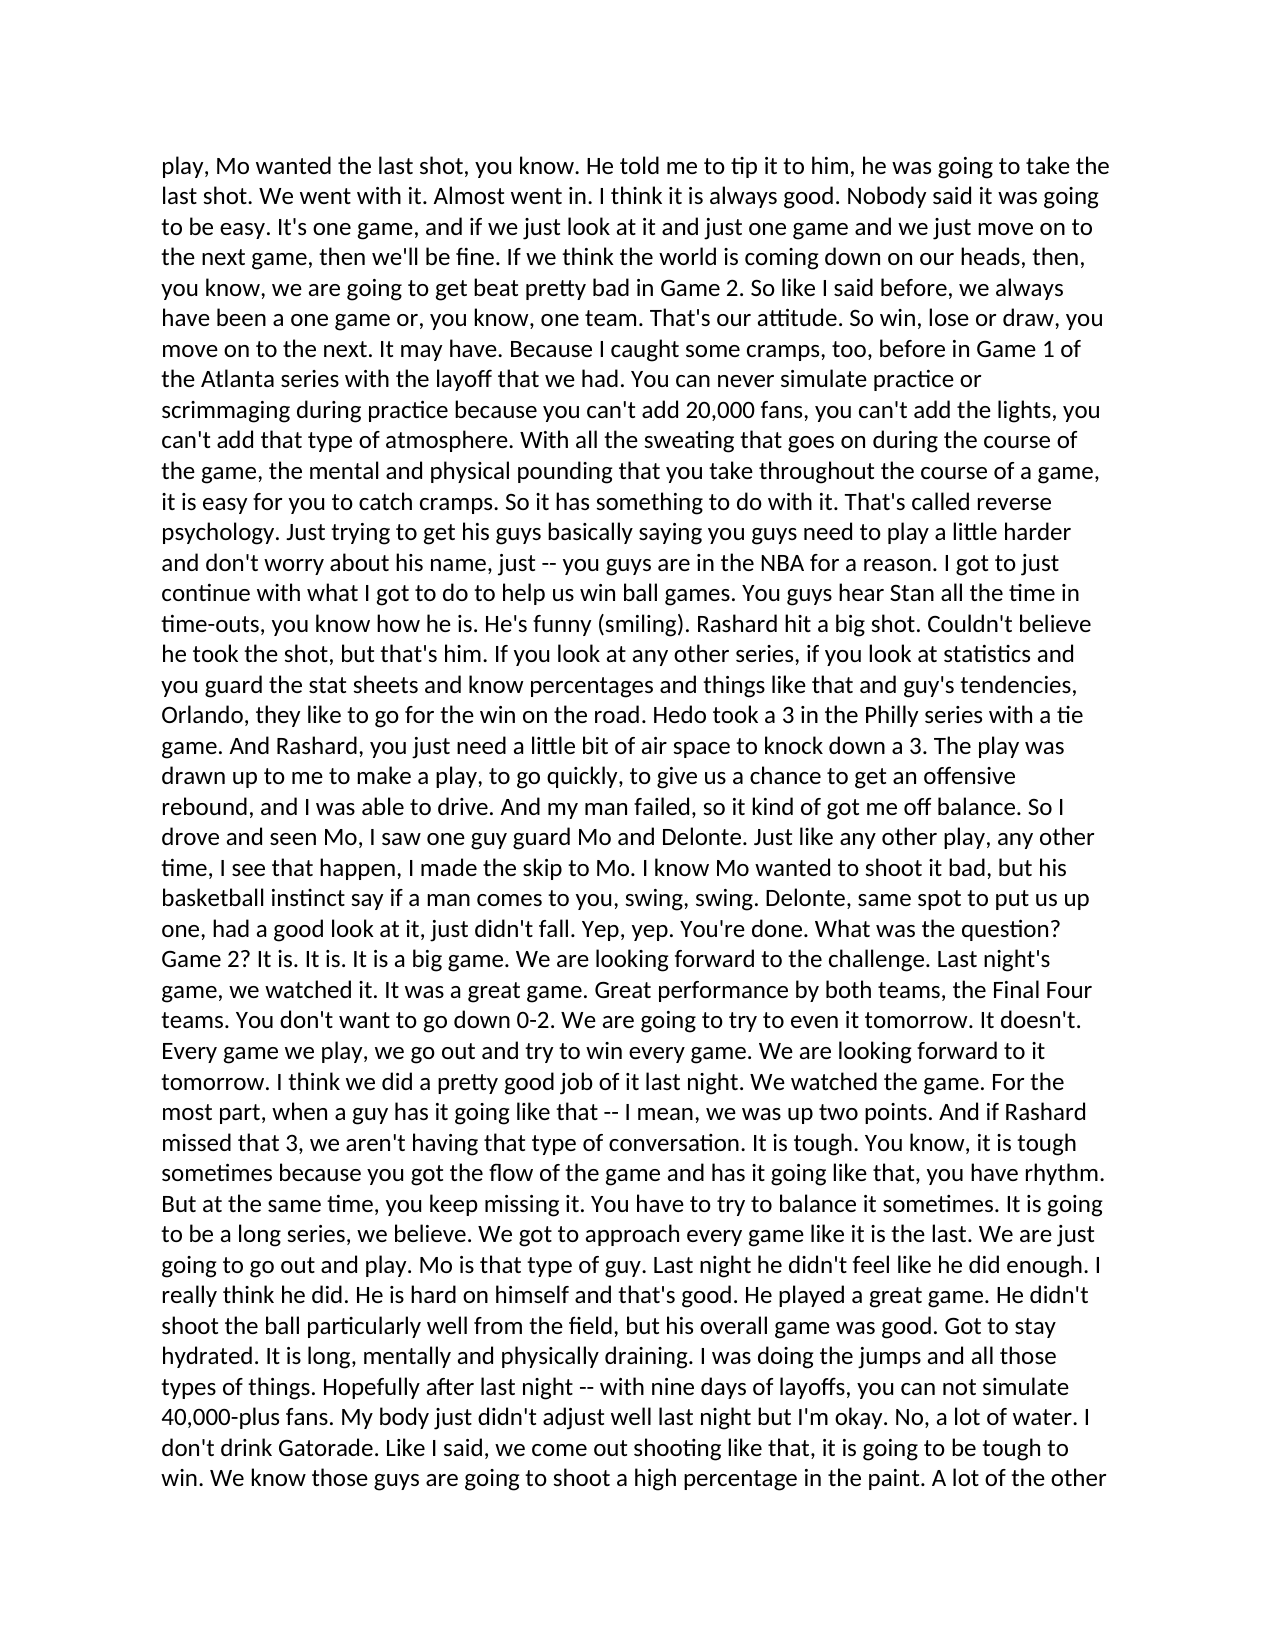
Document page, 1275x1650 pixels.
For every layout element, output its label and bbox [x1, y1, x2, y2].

table_cell [150, 150, 1125, 1493]
